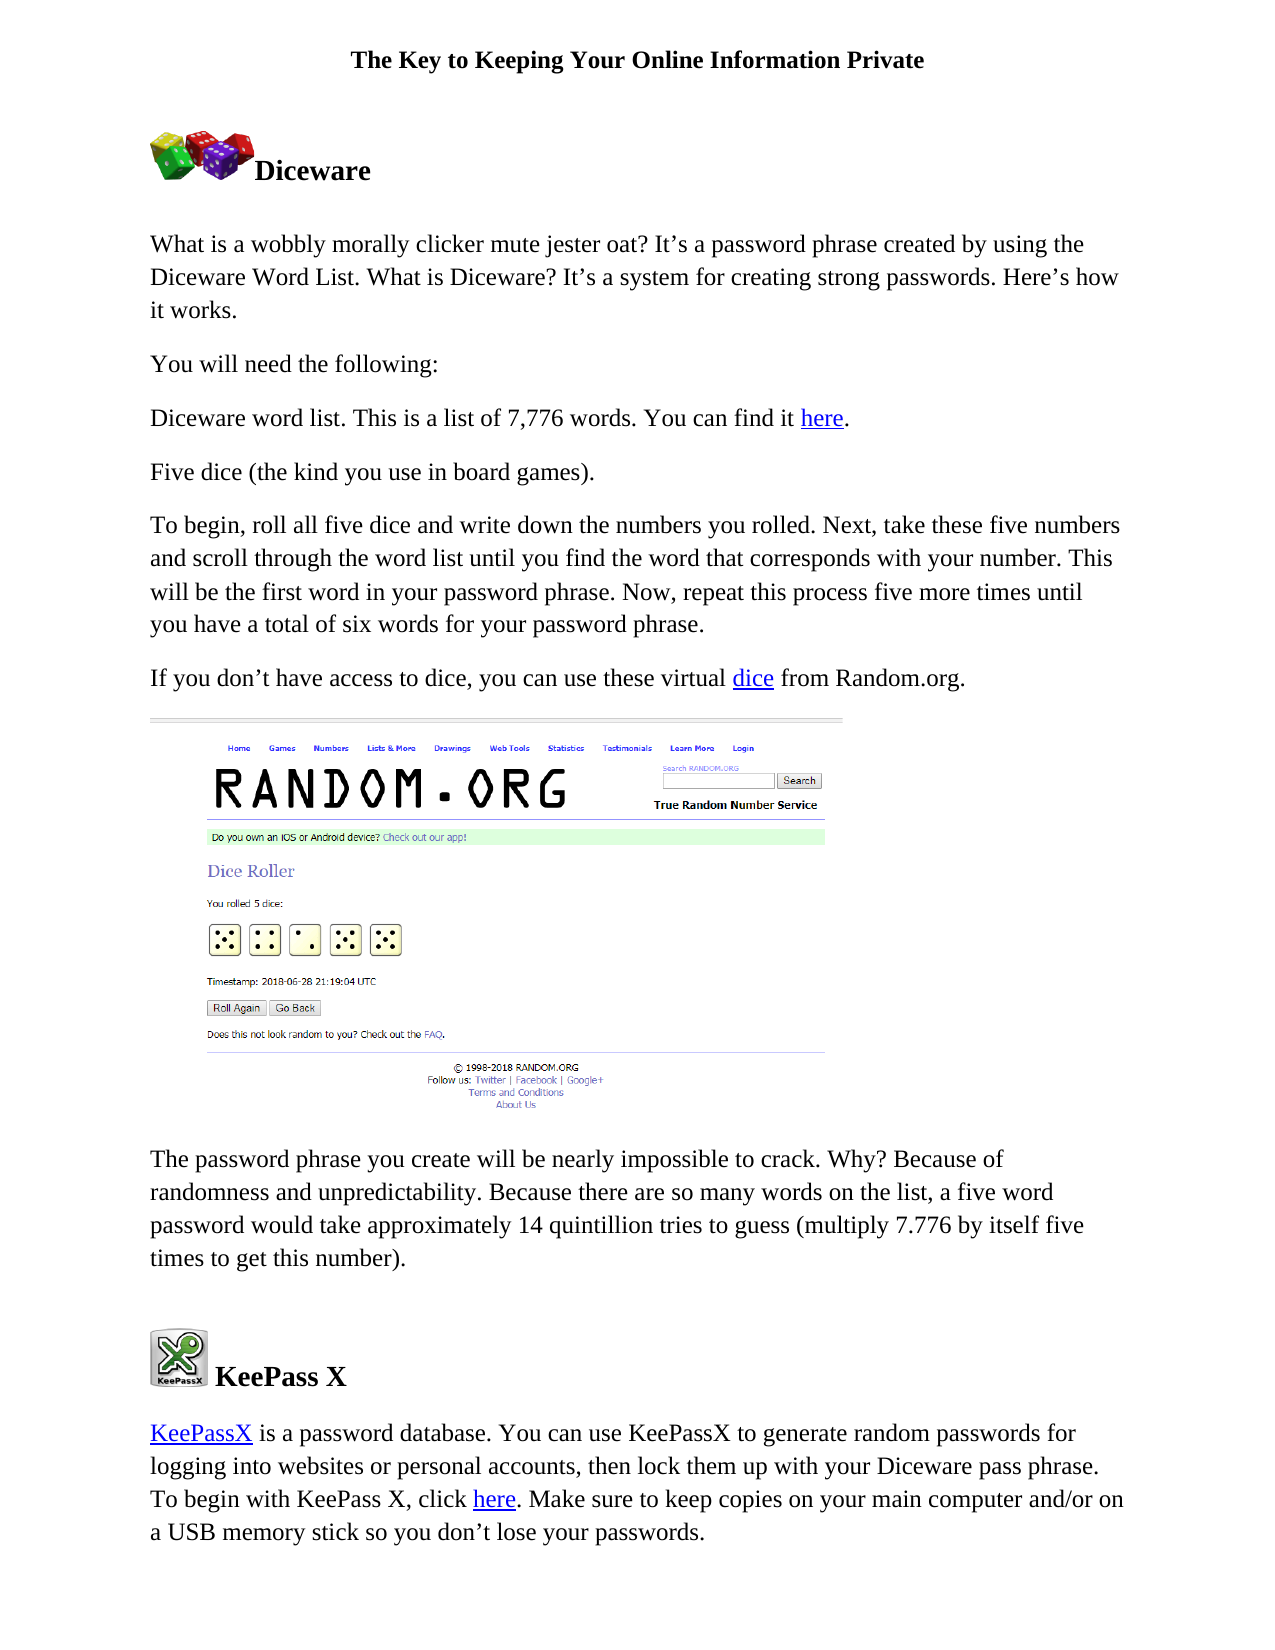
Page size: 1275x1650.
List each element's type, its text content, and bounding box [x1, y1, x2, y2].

text KeePass X [150, 1329, 1125, 1392]
text Diceware word list. This is a list of 7,776 words. You can find it here. [150, 403, 1125, 432]
text You will need the following: [150, 349, 1125, 378]
text If you don’t have access to dice, you can use these virtual dice from Random.org. [150, 663, 1125, 692]
text Diceware What is a wobbly morally clicker mute jester oat? It’s a password phrase created by using the Diceware Word List. What is Diceware? It’s a system for creating strong passwords. Here’s how it works. [150, 131, 1125, 324]
text KeePassX is a password database. You can use KeePassX to generate random passwords for logging into websites or personal accounts, then lock them up with your Diceware pass phrase. To begin with KeePass X, click here. Make sure to keep copies on your main computer and/or on a USB memory stick so you don’t lose your passwords. [150, 1418, 1125, 1546]
text Five dice (the kind you use in board games). [150, 457, 1125, 485]
text The password phrase you create will be nearly impossible to crack. Why? Because of randomness and unpredictability. Because there are so many words on the list, a five word password would take approximately 14 quintillion tries to guess (multiply 7.776 by itself five times to get this number). [150, 1144, 1125, 1304]
text To begin, roll all five dice and write down the numbers you rolled. Next, take these five numbers and scroll through the word list until you find the word that corresponds with your number. This will be the first word in your password phrase. Now, repeat this process five more times until you have a total of six words for your password phrase. [150, 511, 1125, 638]
picture [150, 131, 255, 180]
picture [150, 717, 843, 1119]
picture [150, 1328, 208, 1387]
text The Key to Keeping Your Online Information Private [150, 45, 1125, 106]
